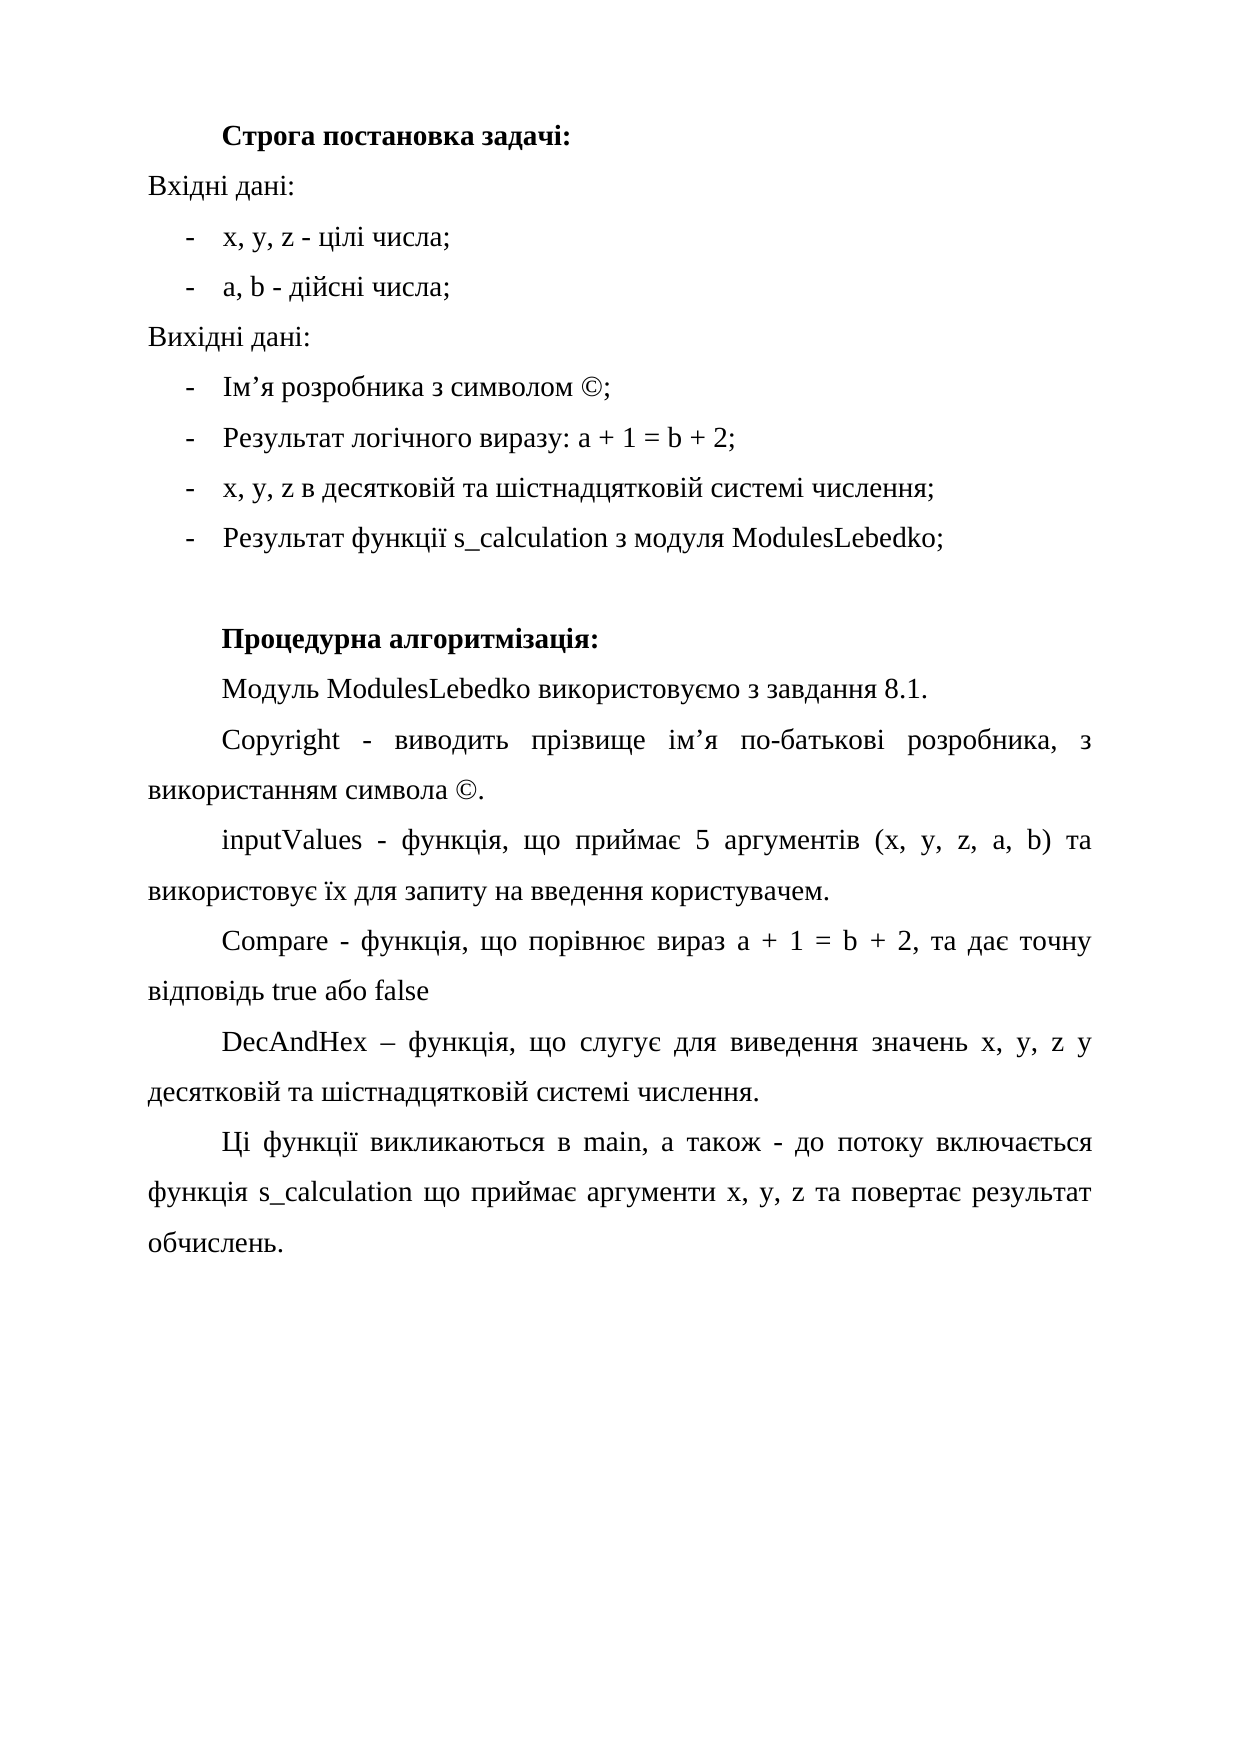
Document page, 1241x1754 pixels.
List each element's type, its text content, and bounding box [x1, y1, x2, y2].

text Ці функції викликаються в main, а також - до потоку включається функція s_calculation що приймає аргументи x, y, z та повертає результат обчислень. [148, 1124, 1093, 1258]
list x, y, z - цілі числа; [185, 219, 1093, 252]
text Вихідні дані: [148, 319, 1093, 353]
text Compare - функція, що порівнює вираз a + 1 = b + 2, та дає точну відповідь true або false [148, 923, 1093, 1007]
text DecAndHex – функція, що слугує для виведення значень x, y, z у десятковій та шістнадцятковій системі числення. [148, 1024, 1093, 1107]
list Ім’я розробника з символом ©; [185, 369, 1093, 403]
list x, y, z в десятковій та шістнадцятковій системі числення; [185, 470, 1093, 504]
text Copyright - виводить прізвище ім’я по-батькові розробника, з використанням символа ©. [148, 722, 1093, 806]
text Модуль ModulesLebedko використовуємо з завдання 8.1. [148, 671, 1093, 705]
text inputValues - функція, що приймає 5 аргументів (x, y, z, a, b) та використовує їх для запиту на введення користувачем. [148, 822, 1093, 906]
list Результат логічного виразу: a + 1 = b + 2; [185, 420, 1093, 453]
text Вхідні дані: [148, 168, 1093, 202]
list Результат функції s_calculation з модуля ModulesLebedko; [185, 521, 1093, 554]
list a, b - дійсні числа; [185, 269, 1093, 302]
subtitle Строга постановка задачі: [148, 118, 1093, 152]
subtitle Процедурна алгоритмізація: [148, 621, 1093, 655]
